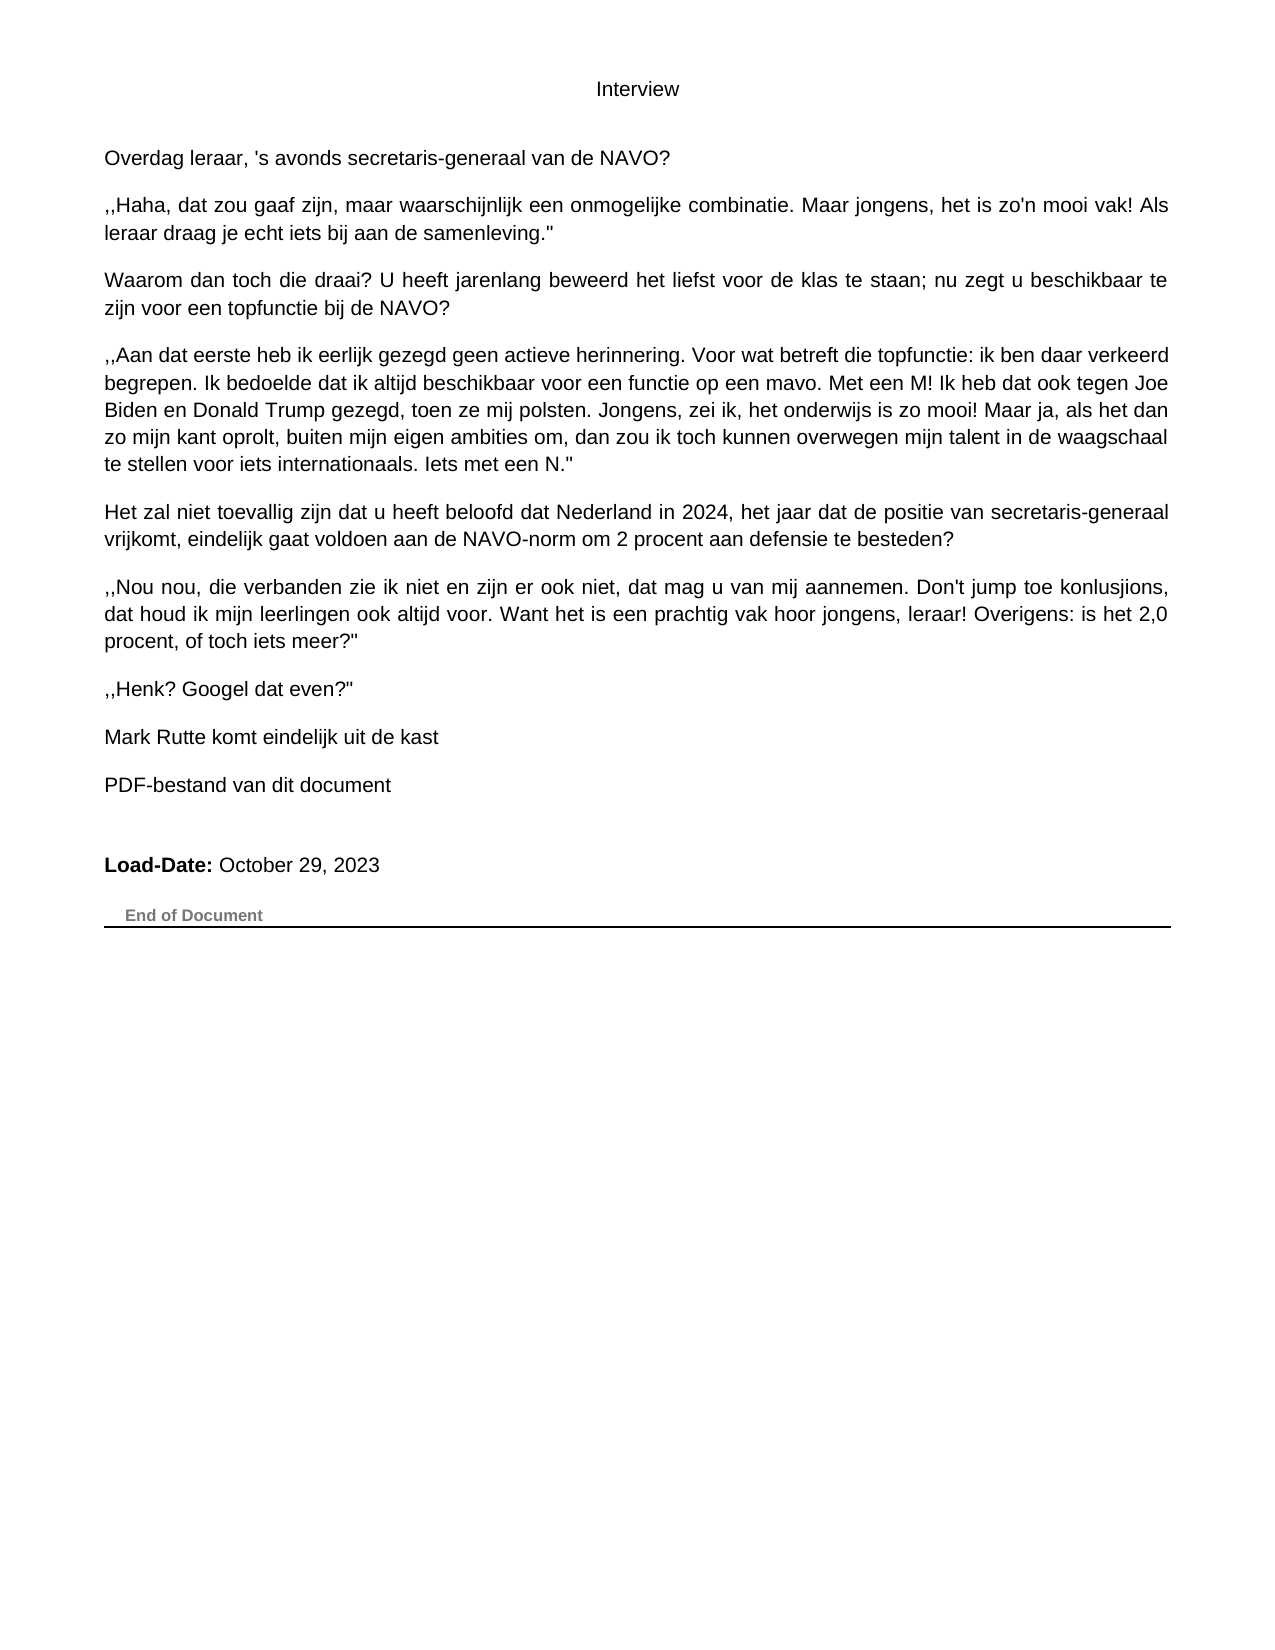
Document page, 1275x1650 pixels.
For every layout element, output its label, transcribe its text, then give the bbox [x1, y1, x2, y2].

text Mark Rutte komt eindelijk uit de kast [104, 721, 1171, 748]
text Load-Date: October 29, 2023 [104, 821, 1171, 877]
text Overdag leraar, 's avonds secretaris-generaal van de NAVO? [104, 142, 1171, 169]
text ,,Haha, dat zou gaaf zijn, maar waarschijnlijk een onmogelijke combinatie. Maar jongens, het is zo'n mooi vak! Als leraar draag je echt iets bij aan de samenleving." [104, 190, 1171, 244]
text PDF-bestand van dit document [104, 769, 1171, 796]
text ,,Henk? Googel dat even?" [104, 673, 1171, 701]
text Het zal niet toevallig zijn dat u heeft beloofd dat Nederland in 2024, het jaar dat de positie van secretaris-generaal vrijkomt, eindelijk gaat voldoen aan de NAVO-norm om 2 procent aan defensie te besteden? [104, 496, 1171, 551]
text ,,Aan dat eerste heb ik eerlijk gezegd geen actieve herinnering. Voor wat betreft die topfunctie: ik ben daar verkeerd begrepen. Ik bedoelde dat ik altijd beschikbaar voor een functie op een mavo. Met een M! Ik heb dat ook tegen Joe Biden en Donald Trump gezegd, toen ze mij polsten. Jongens, zei ik, het onderwijs is zo mooi! Maar ja, als het dan zo mijn kant oprolt, buiten mijn eigen ambities om, dan zou ik toch kunnen overwegen mijn talent in de waagschaal te stellen voor iets internationaals. Iets met een N." [104, 340, 1171, 476]
text ,,Nou nou, die verbanden zie ik niet en zijn er ook niet, dat mag u van mij aannemen. Don't jump toe konlusjions, dat houd ik mijn leerlingen ook altijd voor. Want het is een prachtig vak hoor jongens, leraar! Overigens: is het 2,0 procent, of toch iets meer?" [104, 571, 1171, 653]
text Waarom dan toch die draai? U heeft jarenlang beweerd het liefst voor de klas te staan; nu zegt u beschikbaar te zijn voor een topfunctie bij de NAVO? [104, 265, 1171, 319]
text End of Document [125, 906, 1171, 925]
